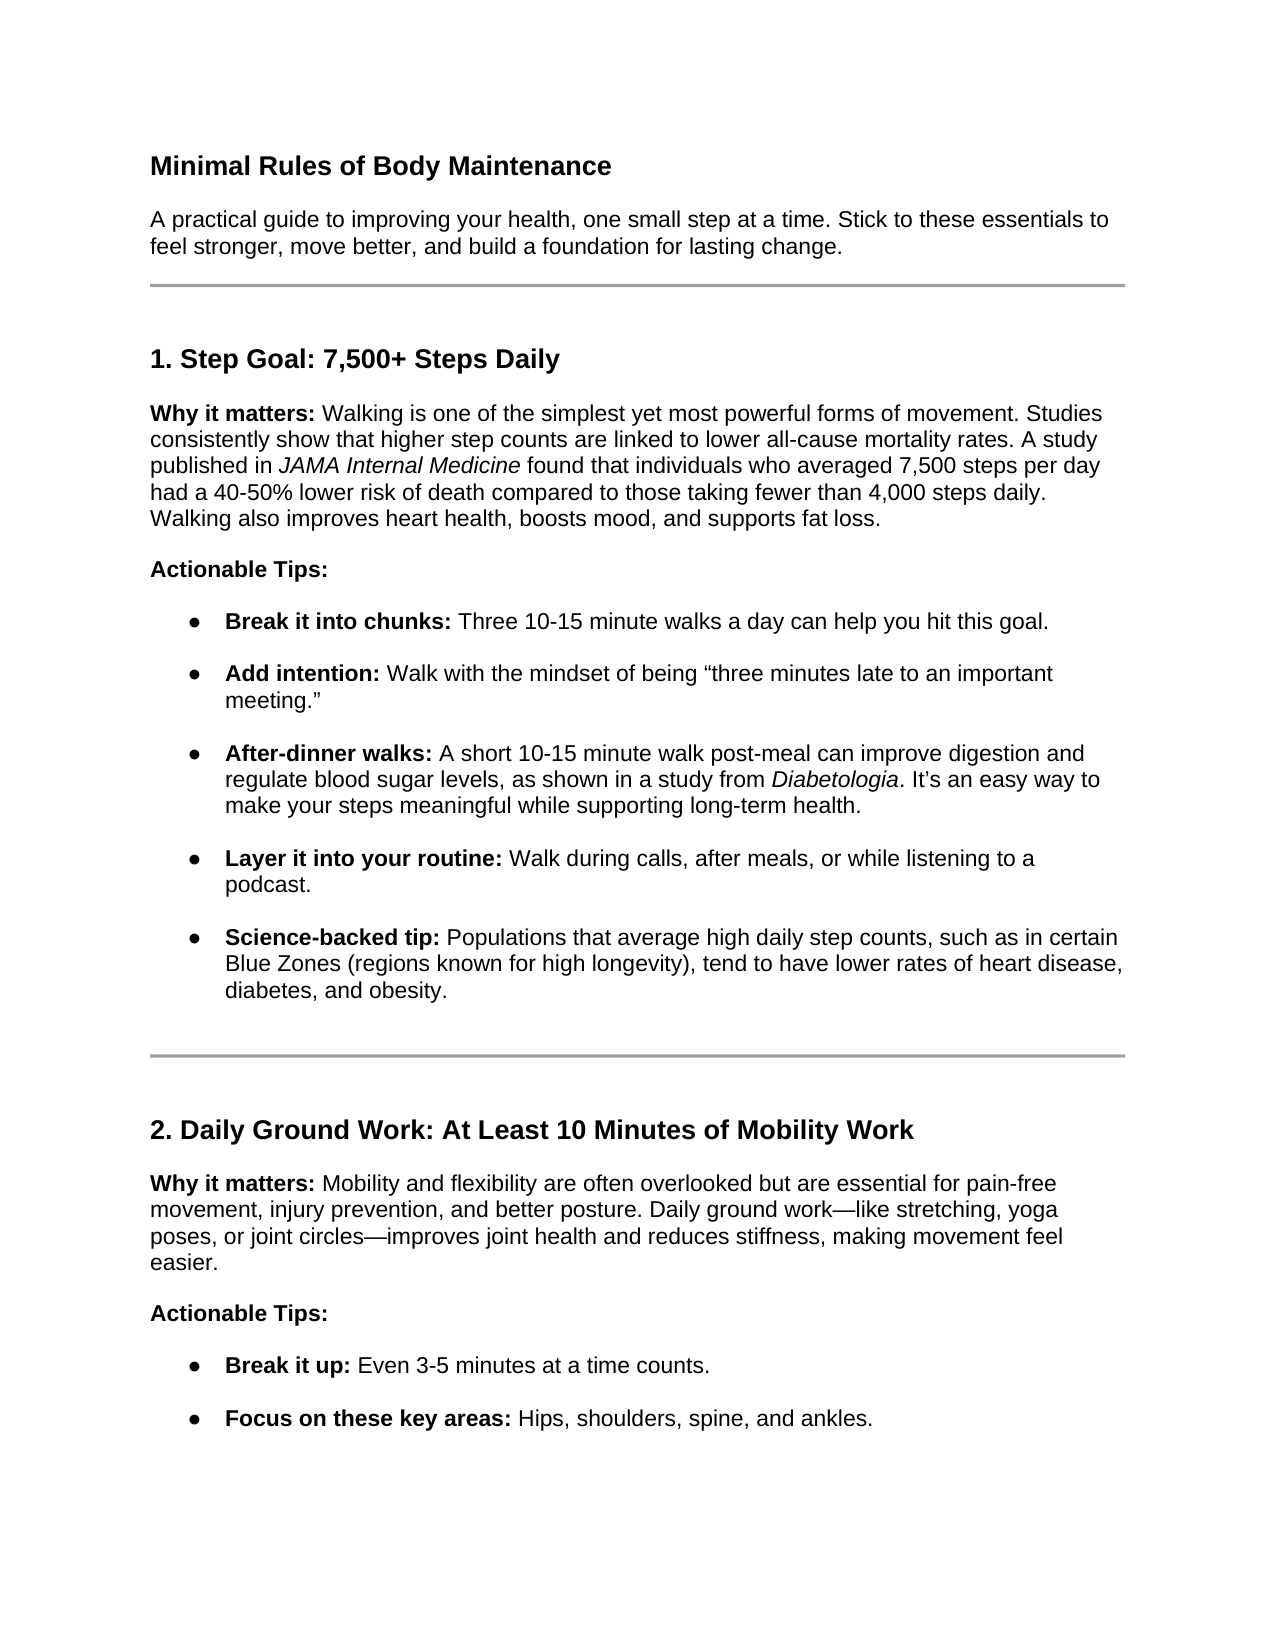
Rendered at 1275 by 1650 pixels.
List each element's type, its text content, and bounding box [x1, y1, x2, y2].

text A practical guide to improving your health, one small step at a time. Stick to these essentials to feel stronger, move better, and build a foundation for lasting change. [150, 206, 1125, 259]
list After-dinner walks: A short 10-15 minute walk post-meal can improve digestion and regulate blood sugar levels, as shown in a study from Diabetologia. It’s an easy way to make your steps meaningful while supporting long-term health. [187, 739, 1125, 845]
list Focus on these key areas: Hips, shoulders, spine, and ankles. [187, 1404, 1125, 1457]
list Add intention: Walk with the mindset of being “three minutes late to an important meeting.” [187, 660, 1125, 739]
list Break it into chunks: Three 10-15 minute walks a day can help you hit this goal. [187, 608, 1125, 660]
list Science-backed tip: Populations that average high daily step counts, such as in certain Blue Zones (regions known for high longevity), tend to have lower rates of heart disease, diabetes, and obesity. [187, 924, 1125, 1029]
subtitle 1. Step Goal: 7,500+ Steps Daily [150, 343, 1125, 374]
text Actionable Tips: [150, 1300, 1125, 1327]
list Layer it into your routine: Walk during calls, after meals, or while listening to a podcast. [187, 845, 1125, 924]
text Actionable Tips: [150, 556, 1125, 583]
text Why it matters: Walking is one of the simplest yet most powerful forms of movement. Studies consistently show that higher step counts are linked to lower all-cause mortality rates. A study published in JAMA Internal Medicine found that individuals who averaged 7,500 steps per day had a 40-50% lower risk of death compared to those taking fewer than 4,000 steps daily. Walking also improves heart health, boosts mood, and supports fat loss. [150, 399, 1125, 531]
subtitle Minimal Rules of Body Maintenance [150, 150, 1125, 181]
text Why it matters: Mobility and flexibility are often overlooked but are essential for pain-free movement, injury prevention, and better posture. Daily ground work—like stretching, yoga poses, or joint circles—improves joint health and reduces stiffness, making movement feel easier. [150, 1170, 1125, 1275]
subtitle 2. Daily Ground Work: At Least 10 Minutes of Mobility Work [150, 1114, 1125, 1145]
list Break it up: Even 3-5 minutes at a time counts. [187, 1352, 1125, 1404]
